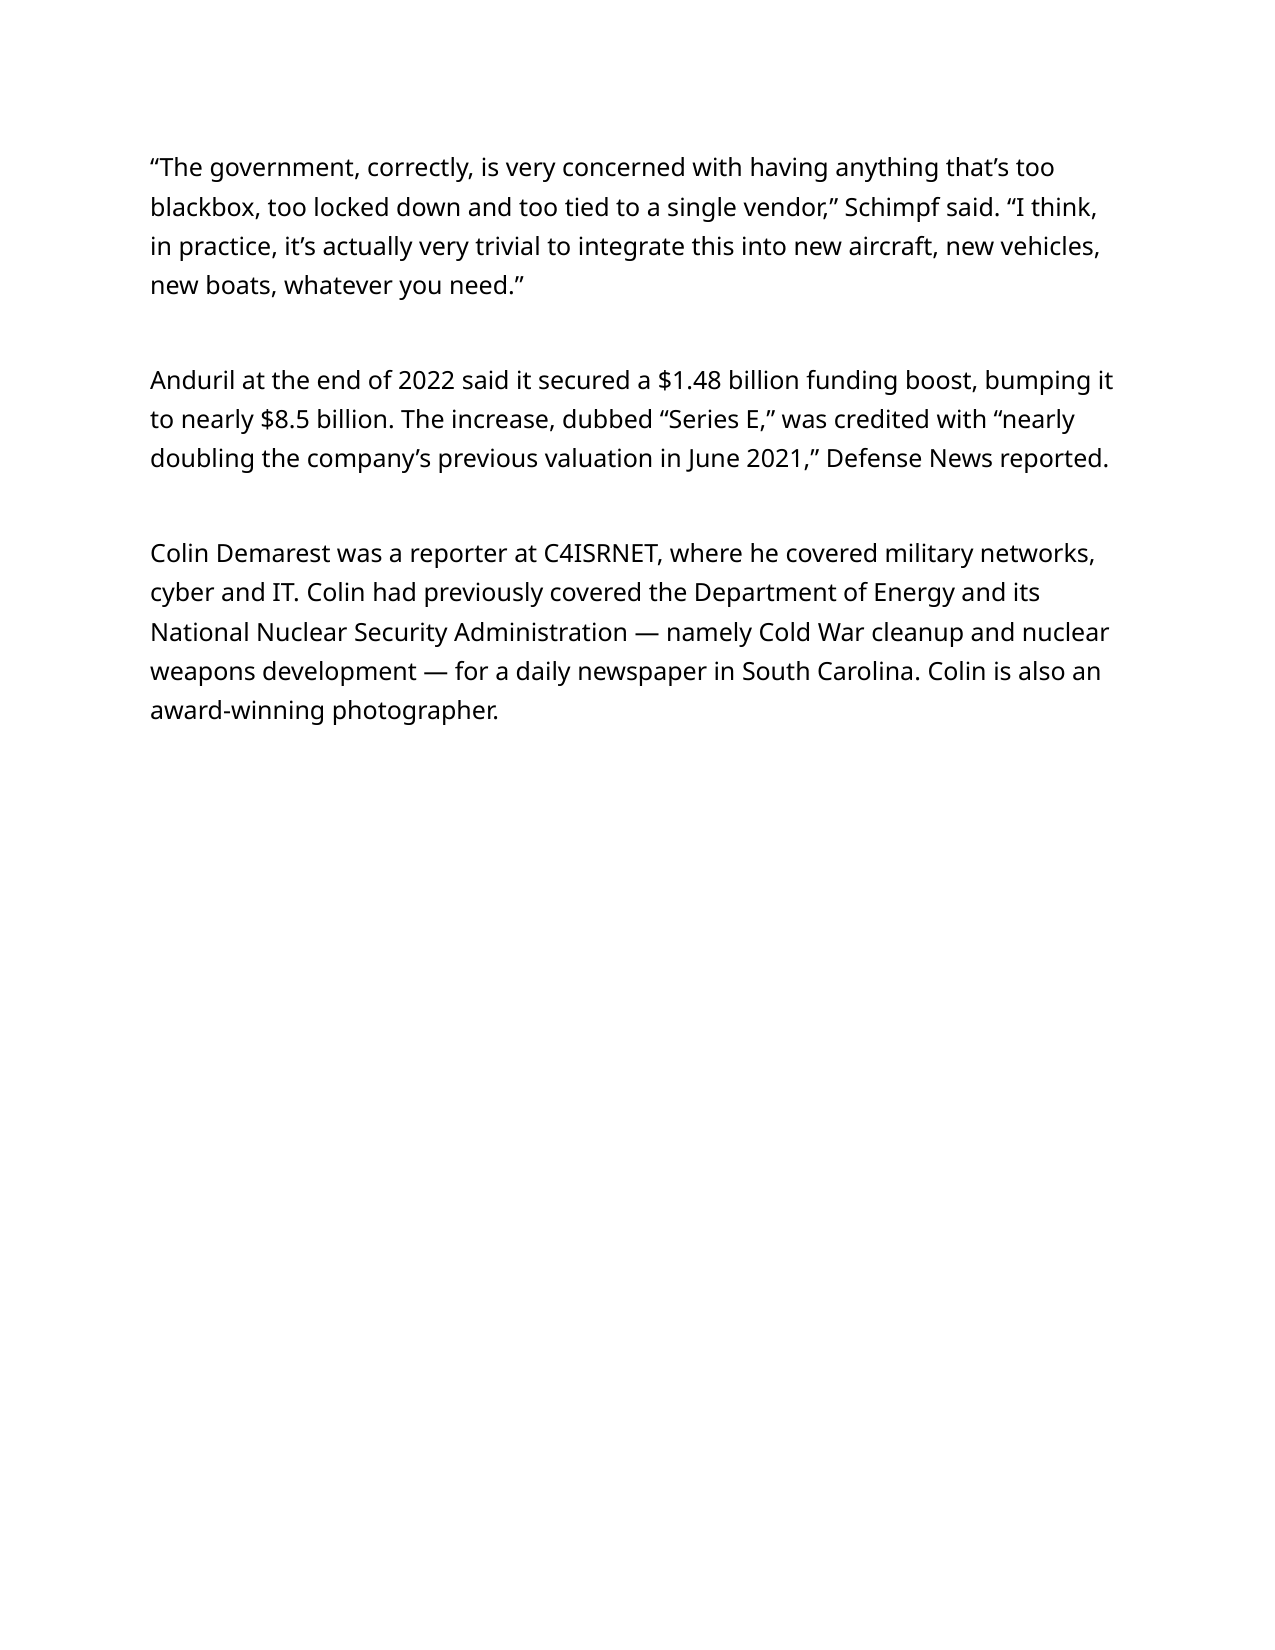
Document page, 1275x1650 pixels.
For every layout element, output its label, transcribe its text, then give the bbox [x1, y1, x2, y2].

text “The government, correctly, is very concerned with having anything that’s too blackbox, too locked down and too tied to a single vendor,” Schimpf said. “I think, in practice, it’s actually very trivial to integrate this into new aircraft, new vehicles, new boats, whatever you need.” [150, 150, 1125, 341]
text Colin Demarest was a reporter at C4ISRNET, where he covered military networks, cyber and IT. Colin had previously covered the Department of Energy and its National Nuclear Security Administration — namely Cold War cleanup and nuclear weapons development — for a daily newspaper in South Carolina. Colin is also an award-winning photographer. [150, 536, 1125, 766]
text Anduril at the end of 2022 said it secured a $1.48 billion funding boost, bumping it to nearly $8.5 billion. The increase, dubbed “Series E,” was credited with “nearly doubling the company’s previous valuation in June 2021,” Defense News reported. [150, 362, 1125, 514]
